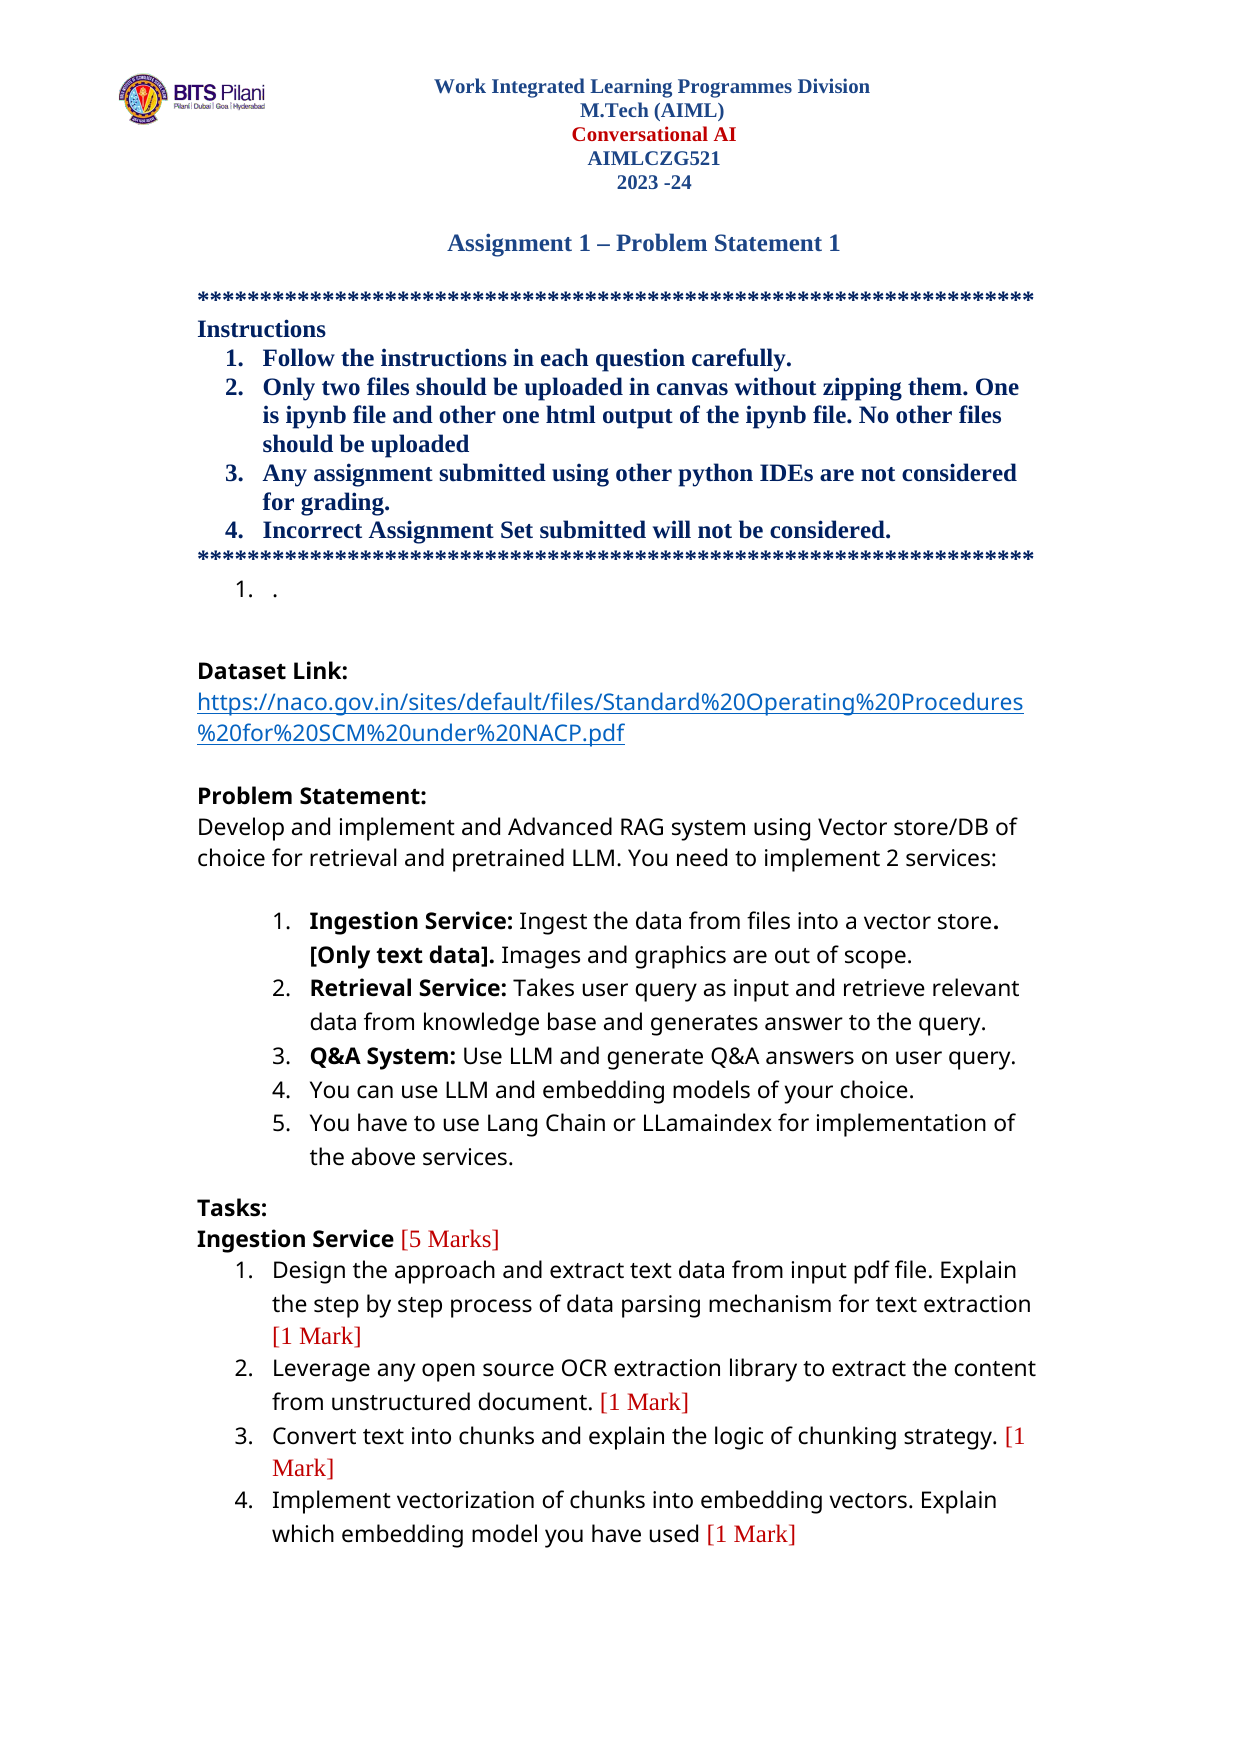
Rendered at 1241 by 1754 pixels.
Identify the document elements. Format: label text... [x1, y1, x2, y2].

text ******************************************************************* [197, 544, 1041, 573]
text Dataset Link: [197, 655, 1041, 686]
list Follow the instructions in each question carefully. [225, 343, 1041, 372]
list Design the approach and extract text data from input pdf file. Explain the step by step process of data parsing mechanism for text extraction [1 Mark] [234, 1254, 1041, 1350]
text ******************************************************************* [197, 286, 1041, 314]
picture [118, 73, 265, 125]
list Incorrect Assignment Set submitted will not be considered. [225, 516, 1041, 544]
list Retrieval Service: Takes user query as input and retrieve relevant data from knowledge base and generates answer to the query. [272, 972, 1041, 1037]
list You can use LLM and embedding models of your choice. [272, 1073, 1041, 1105]
list Leverage any open source OCR extraction library to extract the content from unstructured document. [1 Mark] [234, 1352, 1041, 1417]
list Any assignment submitted using other python IDEs are not considered for grading. [225, 458, 1041, 516]
text https://naco.gov.in/sites/default/files/Standard%20Operating%20Procedures%20for%20SCM%20under%20NACP.pdf [197, 686, 1041, 748]
text Instructions [197, 314, 1041, 343]
text Assignment 1 – Problem Statement 1 [197, 228, 1038, 257]
list Q&A System: Use LLM and generate Q&A answers on user query. [272, 1040, 1041, 1071]
text Problem Statement: [197, 780, 1041, 811]
list Ingestion Service: Ingest the data from files into a vector store.[Only text data]. Images and graphics are out of scope. [272, 905, 1041, 970]
list Implement vectorization of chunks into embedding vectors. Explain which embedding model you have used [1 Mark] [234, 1484, 1041, 1549]
list Convert text into chunks and explain the logic of chunking strategy. [1 Mark] [234, 1420, 1041, 1482]
list . [234, 573, 1041, 604]
text Ingestion Service [5 Marks] [197, 1223, 1041, 1254]
list You have to use Lang Chain or LLamaindex for implementation of the above services. [272, 1107, 1041, 1172]
text Tasks: [197, 1191, 1041, 1223]
list Only two files should be uploaded in canvas without zipping them. One is ipynb file and other one html output of the ipynb file. No other files should be uploaded [225, 372, 1041, 458]
text Develop and implement and Advanced RAG system using Vector store/DB of choice for retrieval and pretrained LLM. You need to implement 2 services: [197, 811, 1041, 873]
